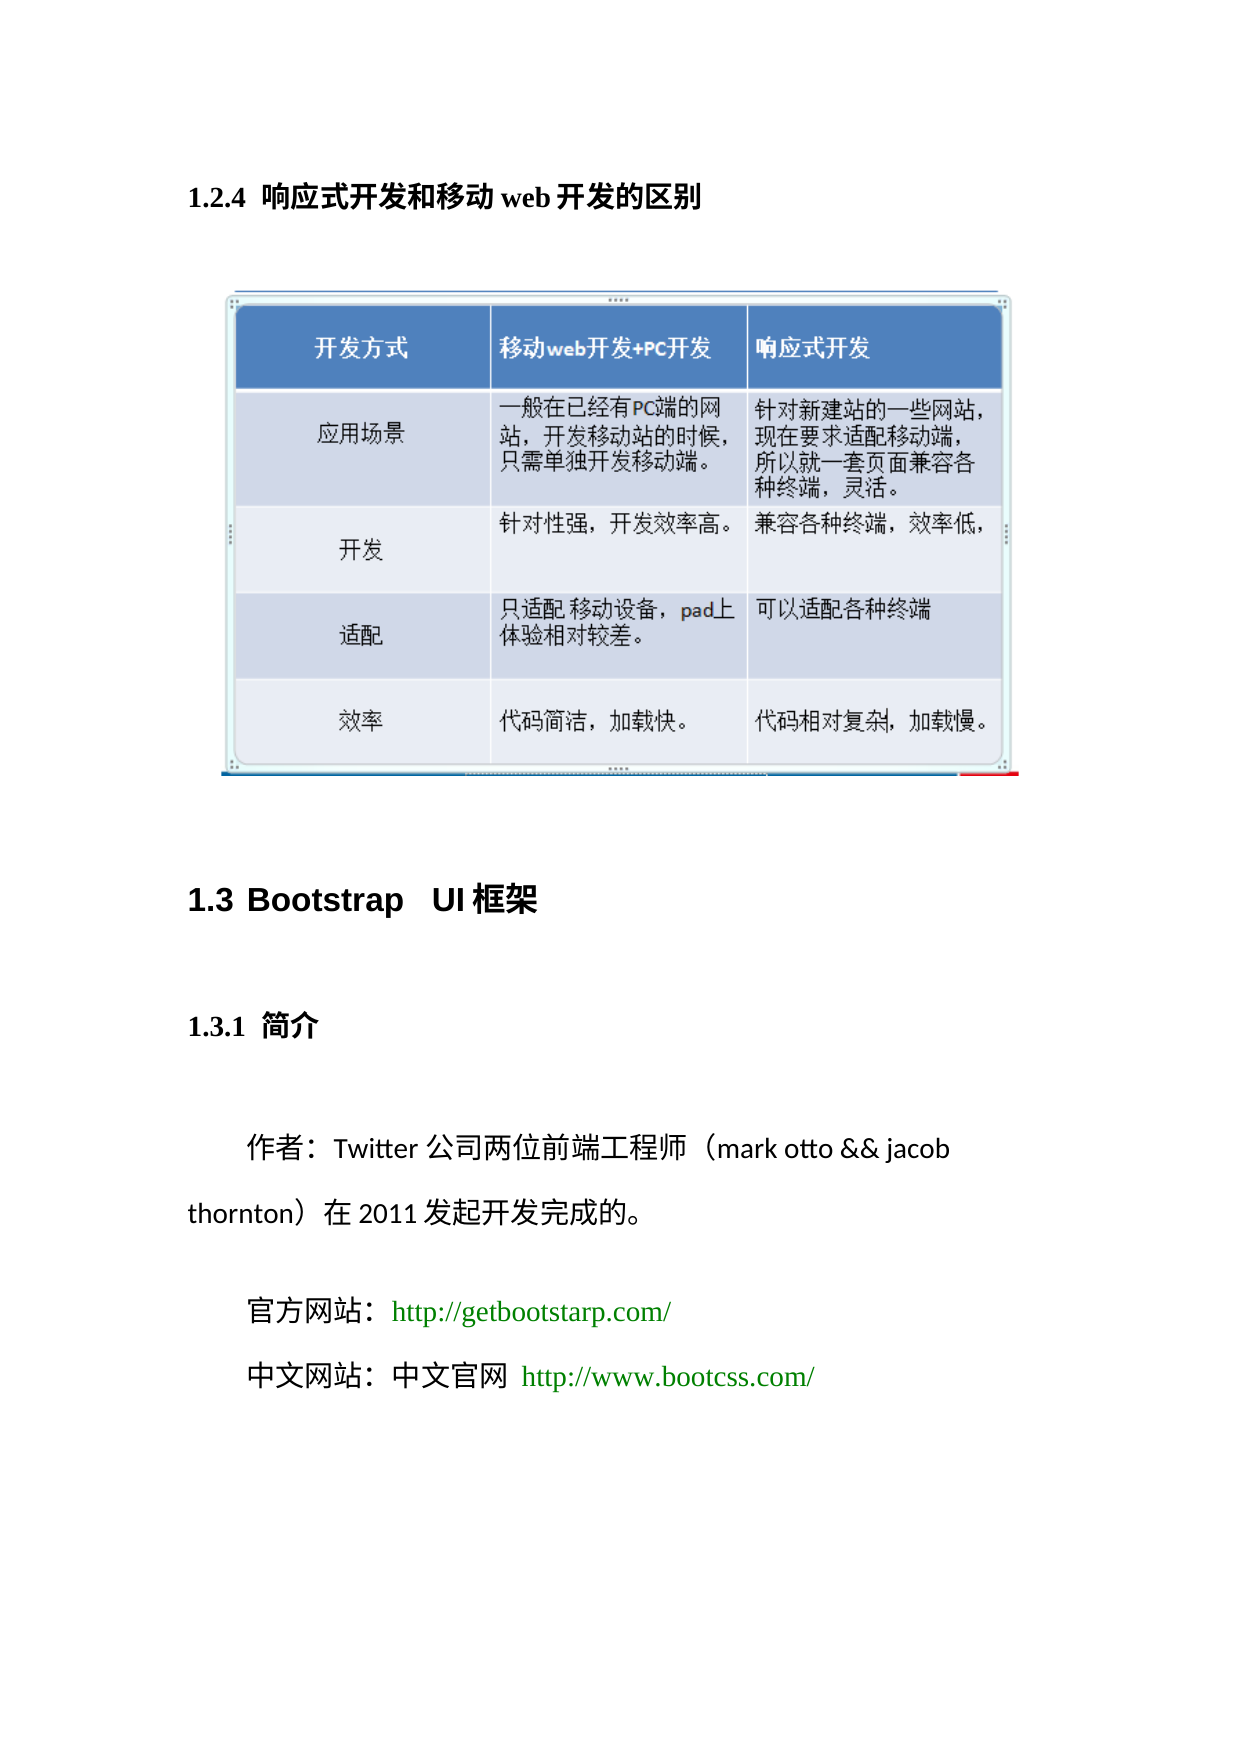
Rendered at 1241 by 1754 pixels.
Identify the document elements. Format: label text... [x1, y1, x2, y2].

picture [221, 284, 1019, 776]
subtitle 响应式开发和移动web开发的区别 [187, 162, 1053, 227]
subtitle 简介 [187, 991, 1053, 1056]
text 中文网站：中文官网 http://www.bootcss.com/ [187, 1341, 1053, 1406]
text 作者：Twitter 公司两位前端工程师（mark otto && jacob thornton）在2011发起开发完成的。 [187, 1113, 1053, 1243]
subtitle Bootstrap UI框架 [187, 864, 1053, 929]
text 官方网站：http://getbootstarp.com/ [187, 1276, 1053, 1341]
